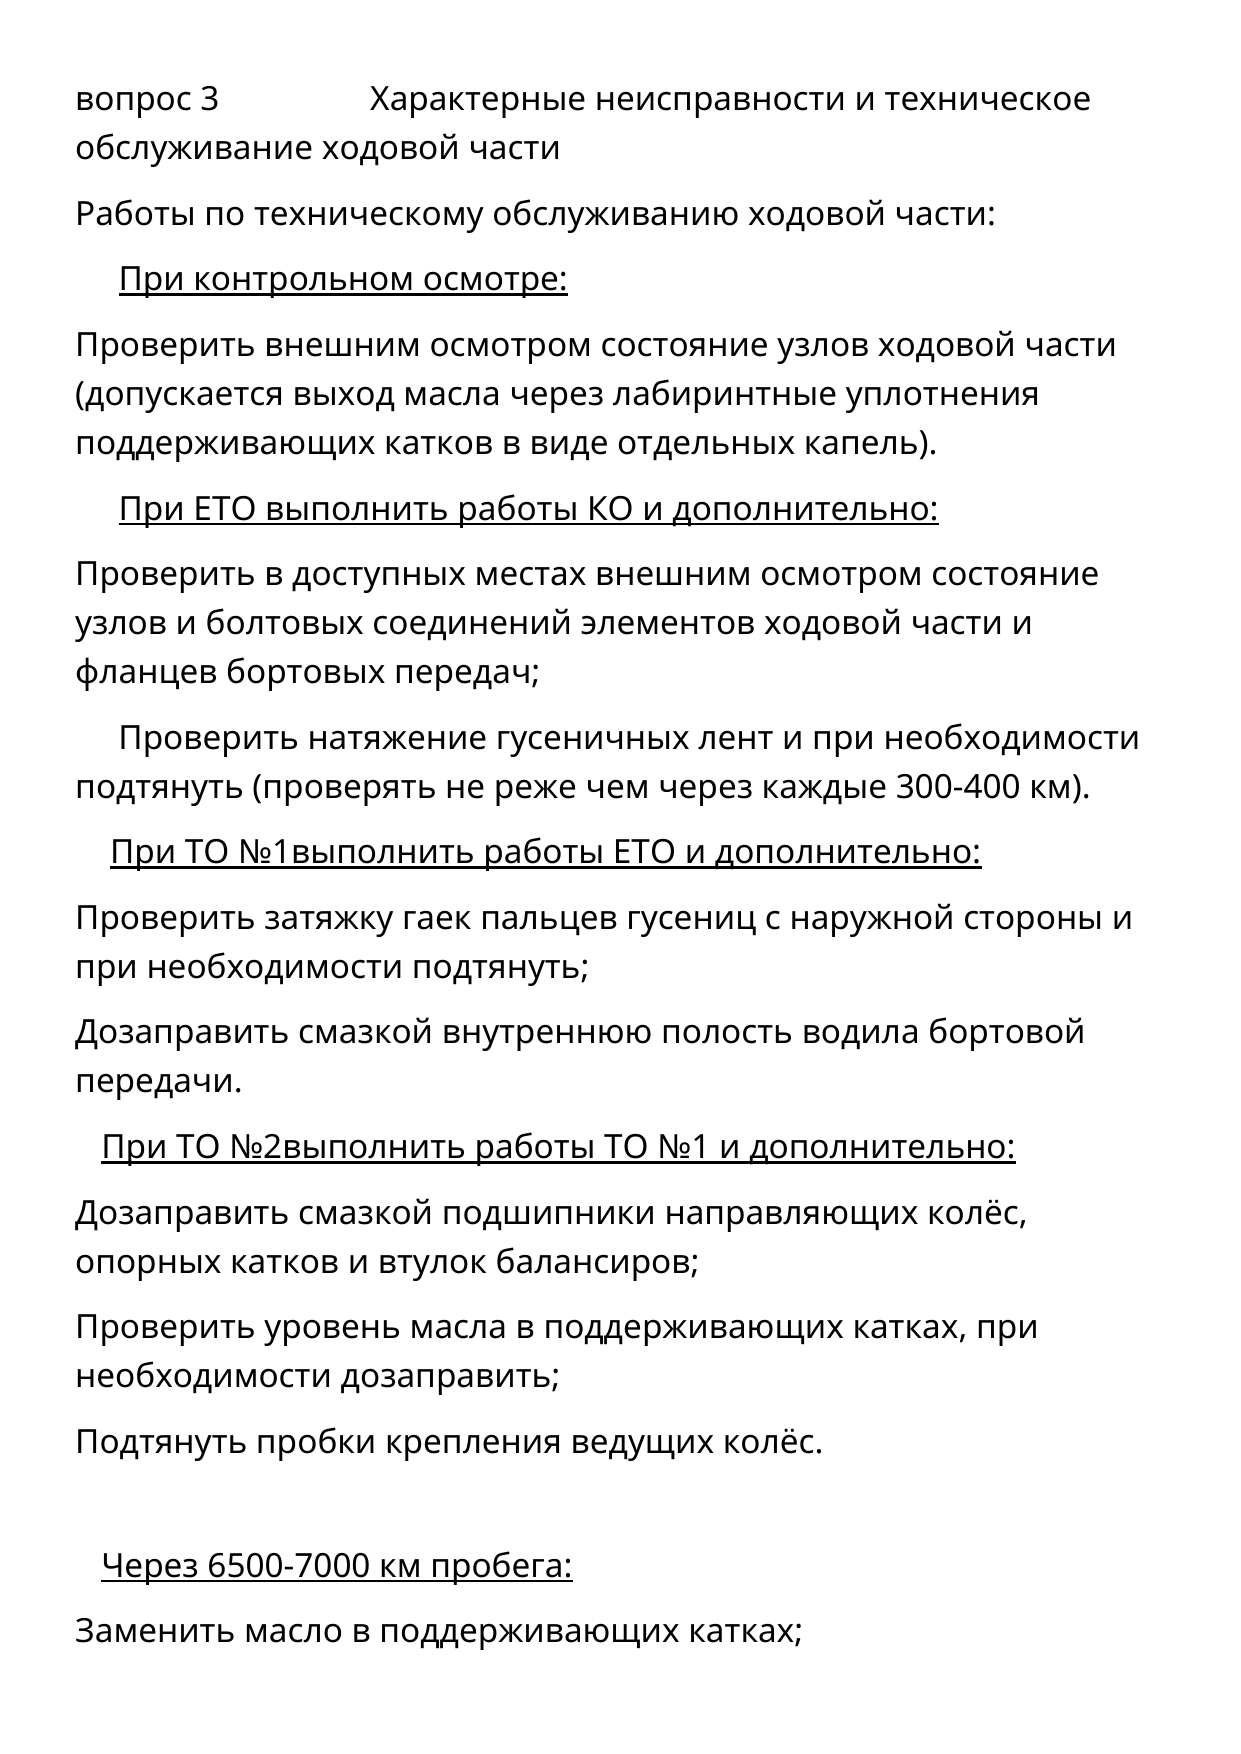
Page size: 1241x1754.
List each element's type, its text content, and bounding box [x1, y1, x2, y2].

text При контрольном осмотре: [75, 255, 1165, 301]
text Проверить в доступных местах внешним осмотром состояние узлов и болтовых соединений элементов ходовой части и фланцев бортовых передач; [75, 550, 1165, 693]
text Проверить уровень масла в поддерживающих катках, при необходимости дозаправить; [75, 1303, 1165, 1397]
text Дозаправить смазкой внутреннюю полость водила бортовой передачи. [75, 1008, 1165, 1103]
text Проверить внешним осмотром состояние узлов ходовой части (допускается выход масла через лабиринтные уплотнения поддерживающих катков в виде отдельных капель). [75, 321, 1165, 464]
text Работы по техническому обслуживанию ходовой части: [75, 189, 1165, 235]
text Проверить натяжение гусеничных лент и при необходимости подтянуть (проверять не реже чем через каждые 300-400 км). [75, 713, 1165, 808]
text Проверить затяжку гаек пальцев гусениц с наружной стороны и при необходимости подтянуть; [75, 894, 1165, 988]
text Заменить масло в поддерживающих катках; [75, 1607, 1165, 1652]
text Подтянуть пробки крепления ведущих колёс. [75, 1418, 1165, 1463]
text При ТО №1выполнить работы ЕТО и дополнительно: [75, 828, 1165, 873]
text При ТО №2выполнить работы ТО №1 и дополнительно: [75, 1123, 1165, 1168]
text Через 6500-7000 км пробега: [75, 1541, 1165, 1587]
text При ЕТО выполнить работы КО и дополнительно: [75, 484, 1165, 530]
text вопрос 3 Характерные неисправности и техническое обслуживание ходовой части [75, 75, 1165, 169]
text Дозаправить смазкой подшипники направляющих колёс, опорных катков и втулок балансиров; [75, 1188, 1165, 1283]
